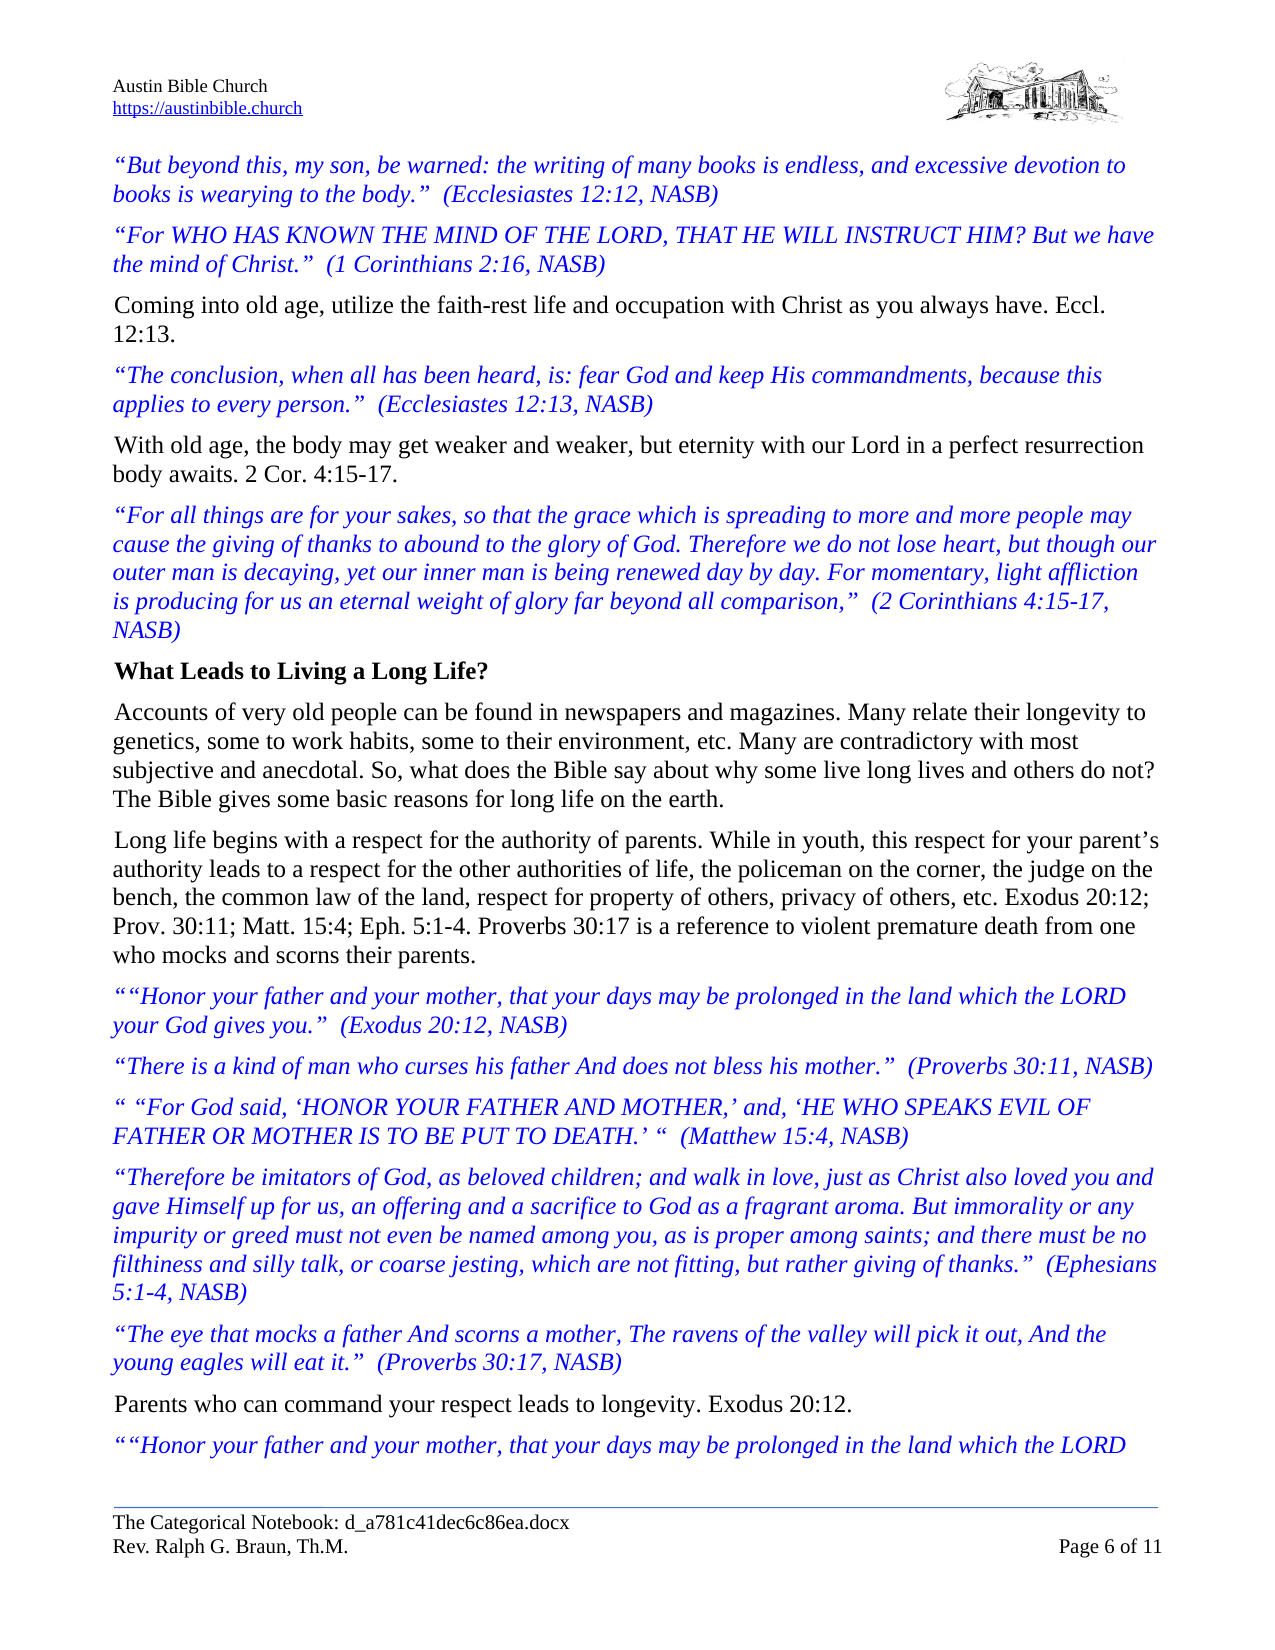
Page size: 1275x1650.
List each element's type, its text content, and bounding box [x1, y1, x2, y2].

text Coming into old age, utilize the faith-rest life and occupation with Christ as you always have. Eccl. 12:13. [112, 290, 1162, 347]
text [112, 1430, 1162, 1459]
text ““Honor your father and your mother, that your days may be prolonged in the land which the LORD your God gives you.” (Exodus 20:12, NASB) [112, 981, 1162, 1039]
text “But beyond this, my son, be warned: the writing of many books is endless, and excessive devotion to books is wearying to the body.” (Ecclesiastes 12:12, NASB) [112, 150, 1162, 207]
text “For WHO HAS KNOWN THE MIND OF THE LORD, THAT HE WILL INSTRUCT HIM? But we have the mind of Christ.” (1 Corinthians 2:16, NASB) [112, 220, 1162, 277]
text Accounts of very old people can be found in newspapers and magazines. Many relate their longevity to genetics, some to work habits, some to their environment, etc. Many are contradictory with most subjective and anecdotal. So, what does the Bible say about why some live long lives and others do not? The Bible gives some basic reasons for long life on the earth. [112, 697, 1162, 812]
text “For all things are for your sakes, so that the grace which is spreading to more and more people may cause the giving of thanks to abound to the glory of God. Therefore we do not lose heart, but though our outer man is decaying, yet our inner man is being renewed day by day. For momentary, light affliction is producing for us an eternal weight of glory far beyond all comparison,” (2 Corinthians 4:15-17, NASB) [112, 500, 1162, 644]
text “ “For God said, ‘HONOR YOUR FATHER AND MOTHER,’ and, ‘HE WHO SPEAKS EVIL OF FATHER OR MOTHER IS TO BE PUT TO DEATH.’ “ (Matthew 15:4, NASB) [112, 1092, 1162, 1150]
text “The conclusion, when all has been heard, is: fear God and keep His commandments, because this applies to every person.” (Ecclesiastes 12:13, NASB) [112, 360, 1162, 417]
text “There is a kind of man who curses his father And does not bless his mother.” (Proverbs 30:11, NASB) [112, 1051, 1162, 1080]
text Long life begins with a respect for the authority of parents. While in youth, this respect for your parent’s authority leads to a respect for the other authorities of life, the policeman on the corner, the judge on the bench, the common law of the land, respect for property of others, privacy of others, etc. Exodus 20:12; Prov. 30:11; Matt. 15:4; Eph. 5:1-4. Proverbs 30:17 is a reference to violent premature death from one who mocks and scorns their parents. [112, 825, 1162, 969]
text “The eye that mocks a father And scorns a mother, The ravens of the valley will pick it out, And the young eagles will eat it.” (Proverbs 30:17, NASB) [112, 1319, 1162, 1376]
text What Leads to Living a Long Life? [112, 656, 1162, 685]
picture [944, 58, 1124, 125]
text “Therefore be imitators of God, as beloved children; and walk in love, just as Christ also loved you and gave Himself up for us, an offering and a sacrifice to God as a fragrant aroma. But immorality or any impurity or greed must not even be named among you, as is proper among saints; and there must be no filthiness and silly talk, or coarse jesting, which are not fitting, but rather giving of thanks.” (Ephesians 5:1-4, NASB) [112, 1162, 1162, 1306]
text Parents who can command your respect leads to longevity. Exodus 20:12. [112, 1389, 1162, 1417]
text With old age, the body may get weaker and weaker, but eternity with our Lord in a perfect resurrection body awaits. 2 Cor. 4:15-17. [112, 430, 1162, 487]
